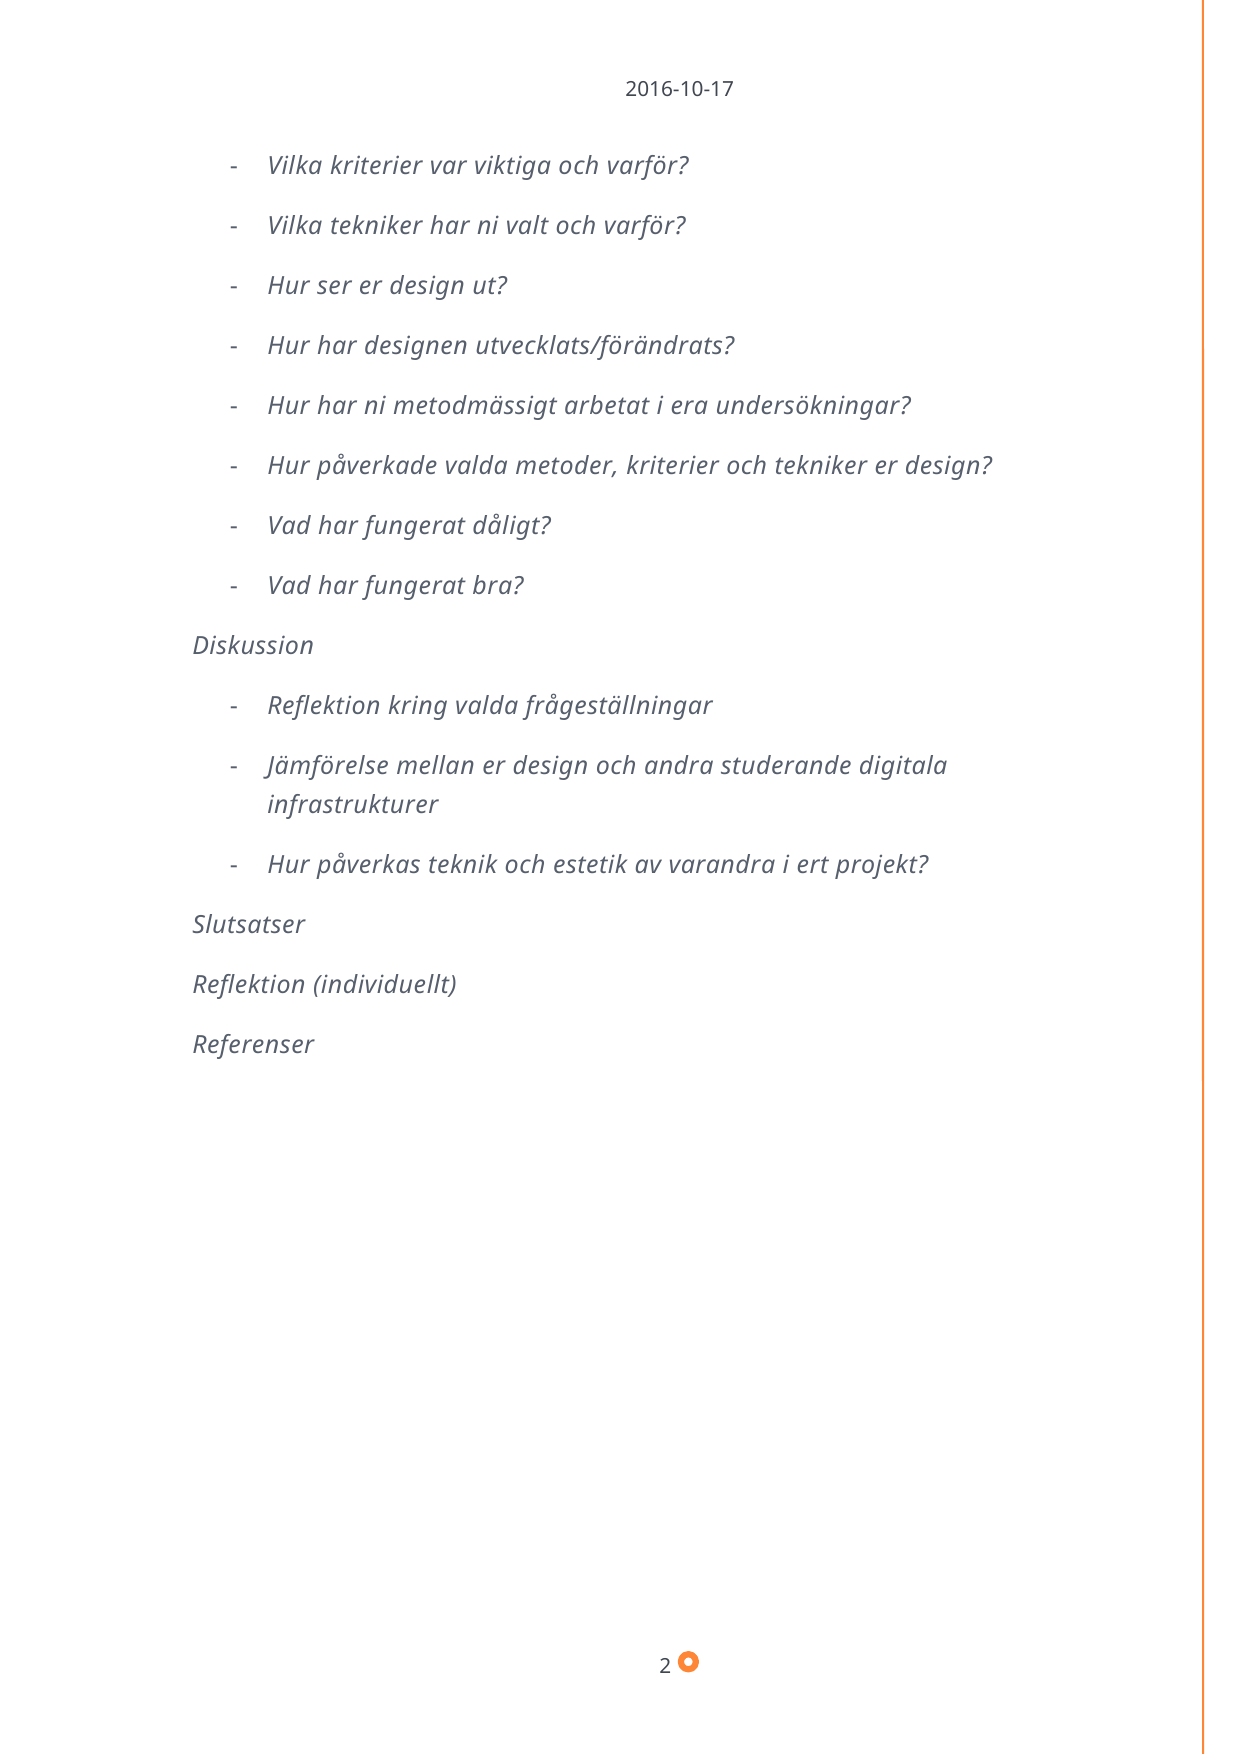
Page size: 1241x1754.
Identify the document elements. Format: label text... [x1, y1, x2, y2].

subtitle Referenser [192, 1027, 1048, 1061]
subtitle Vad har fungerat bra? [229, 568, 1048, 602]
subtitle Hur har designen utvecklats/förändrats? [229, 328, 1048, 362]
subtitle Jämförelse mellan er design och andra studerande digitala infrastrukturer [229, 748, 1048, 821]
subtitle Vilka tekniker har ni valt och varför? [229, 208, 1048, 242]
subtitle Slutsatser [192, 907, 1048, 941]
subtitle Diskussion [192, 628, 1048, 662]
subtitle Vilka kriterier var viktiga och varför? [229, 148, 1048, 182]
subtitle Reflektion (individuellt) [192, 967, 1048, 1001]
subtitle Hur påverkas teknik och estetik av varandra i ert projekt? [229, 847, 1048, 881]
subtitle Hur påverkade valda metoder, kriterier och tekniker er design? [229, 448, 1048, 482]
subtitle Hur ser er design ut? [229, 268, 1048, 302]
subtitle Hur har ni metodmässigt arbetat i era undersökningar? [229, 388, 1048, 422]
subtitle Vad har fungerat dåligt? [229, 508, 1048, 542]
subtitle Reflektion kring valda frågeställningar [229, 688, 1048, 722]
